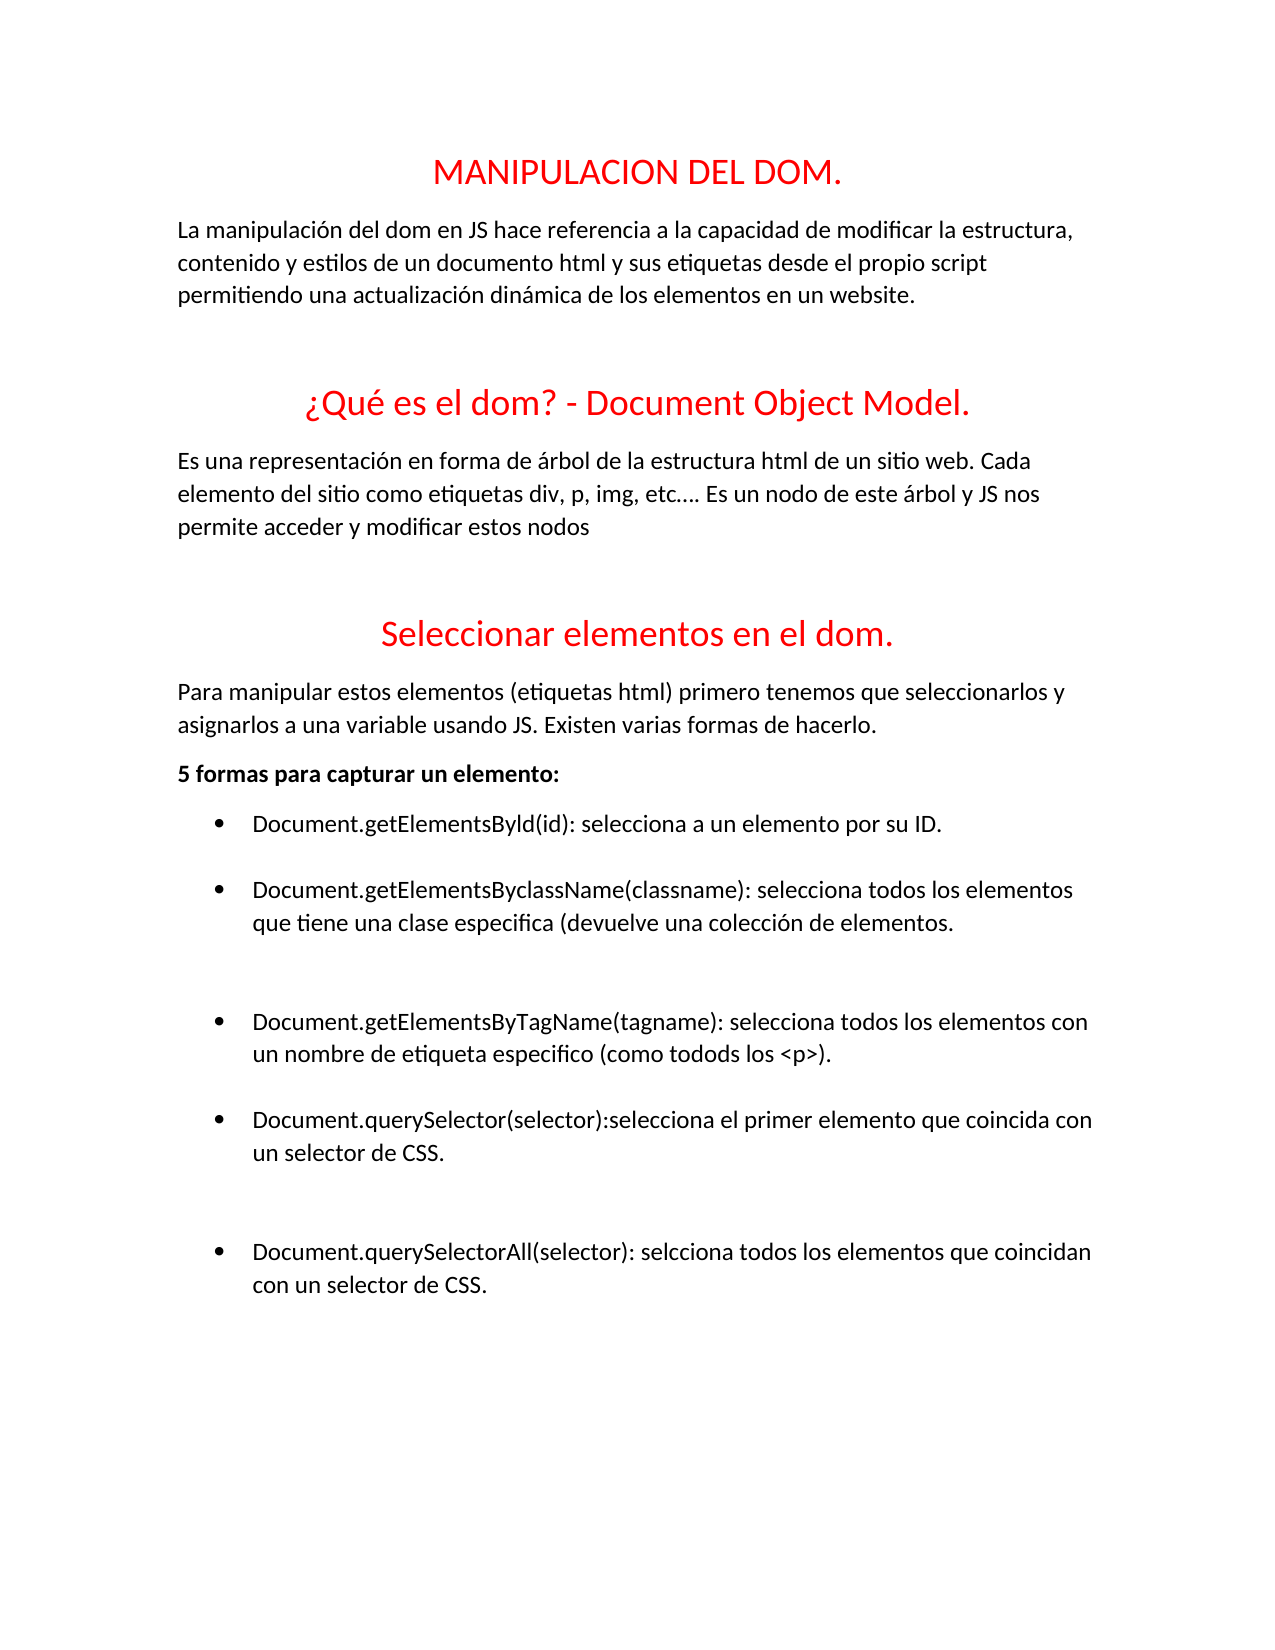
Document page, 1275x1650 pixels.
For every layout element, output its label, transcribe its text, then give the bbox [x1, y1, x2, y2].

text Es una representación en forma de árbol de la estructura html de un sitio web. Cada elemento del sitio como etiquetas div, p, img, etc…. Es un nodo de este árbol y JS nos permite acceder y modificar estos nodos [177, 445, 1098, 541]
text Seleccionar elementos en el dom. [177, 610, 1098, 656]
text Para manipular estos elementos (etiquetas html) primero tenemos que seleccionarlos y asignarlos a una variable usando JS. Existen varias formas de hacerlo. [177, 676, 1098, 739]
text ¿Qué es el dom? - Document Object Model. [177, 379, 1098, 424]
text 5 formas para capturar un elemento: [177, 758, 1098, 789]
list Document.getElementsByclassName(classname): selecciona todos los elementos que tiene una clase especifica (devuelve una colección de elementos. [215, 874, 1098, 937]
text MANIPULACION DEL DOM. [177, 148, 1098, 193]
text La manipulación del dom en JS hace referencia a la capacidad de modificar la estructura, contenido y estilos de un documento html y sus etiquetas desde el propio script permitiendo una actualización dinámica de los elementos en un website. [177, 214, 1098, 310]
list Document.querySelectorAll(selector): selcciona todos los elementos que coincidan con un selector de CSS. [215, 1236, 1098, 1299]
list Document.getElementsByld(id): selecciona a un elemento por su ID. [215, 808, 1098, 839]
list Document.getElementsByTagName(tagname): selecciona todos los elementos con un nombre de etiqueta especifico (como todods los <p>). [215, 1006, 1098, 1069]
list Document.querySelector(selector):selecciona el primer elemento que coincida con un selector de CSS. [215, 1104, 1098, 1168]
